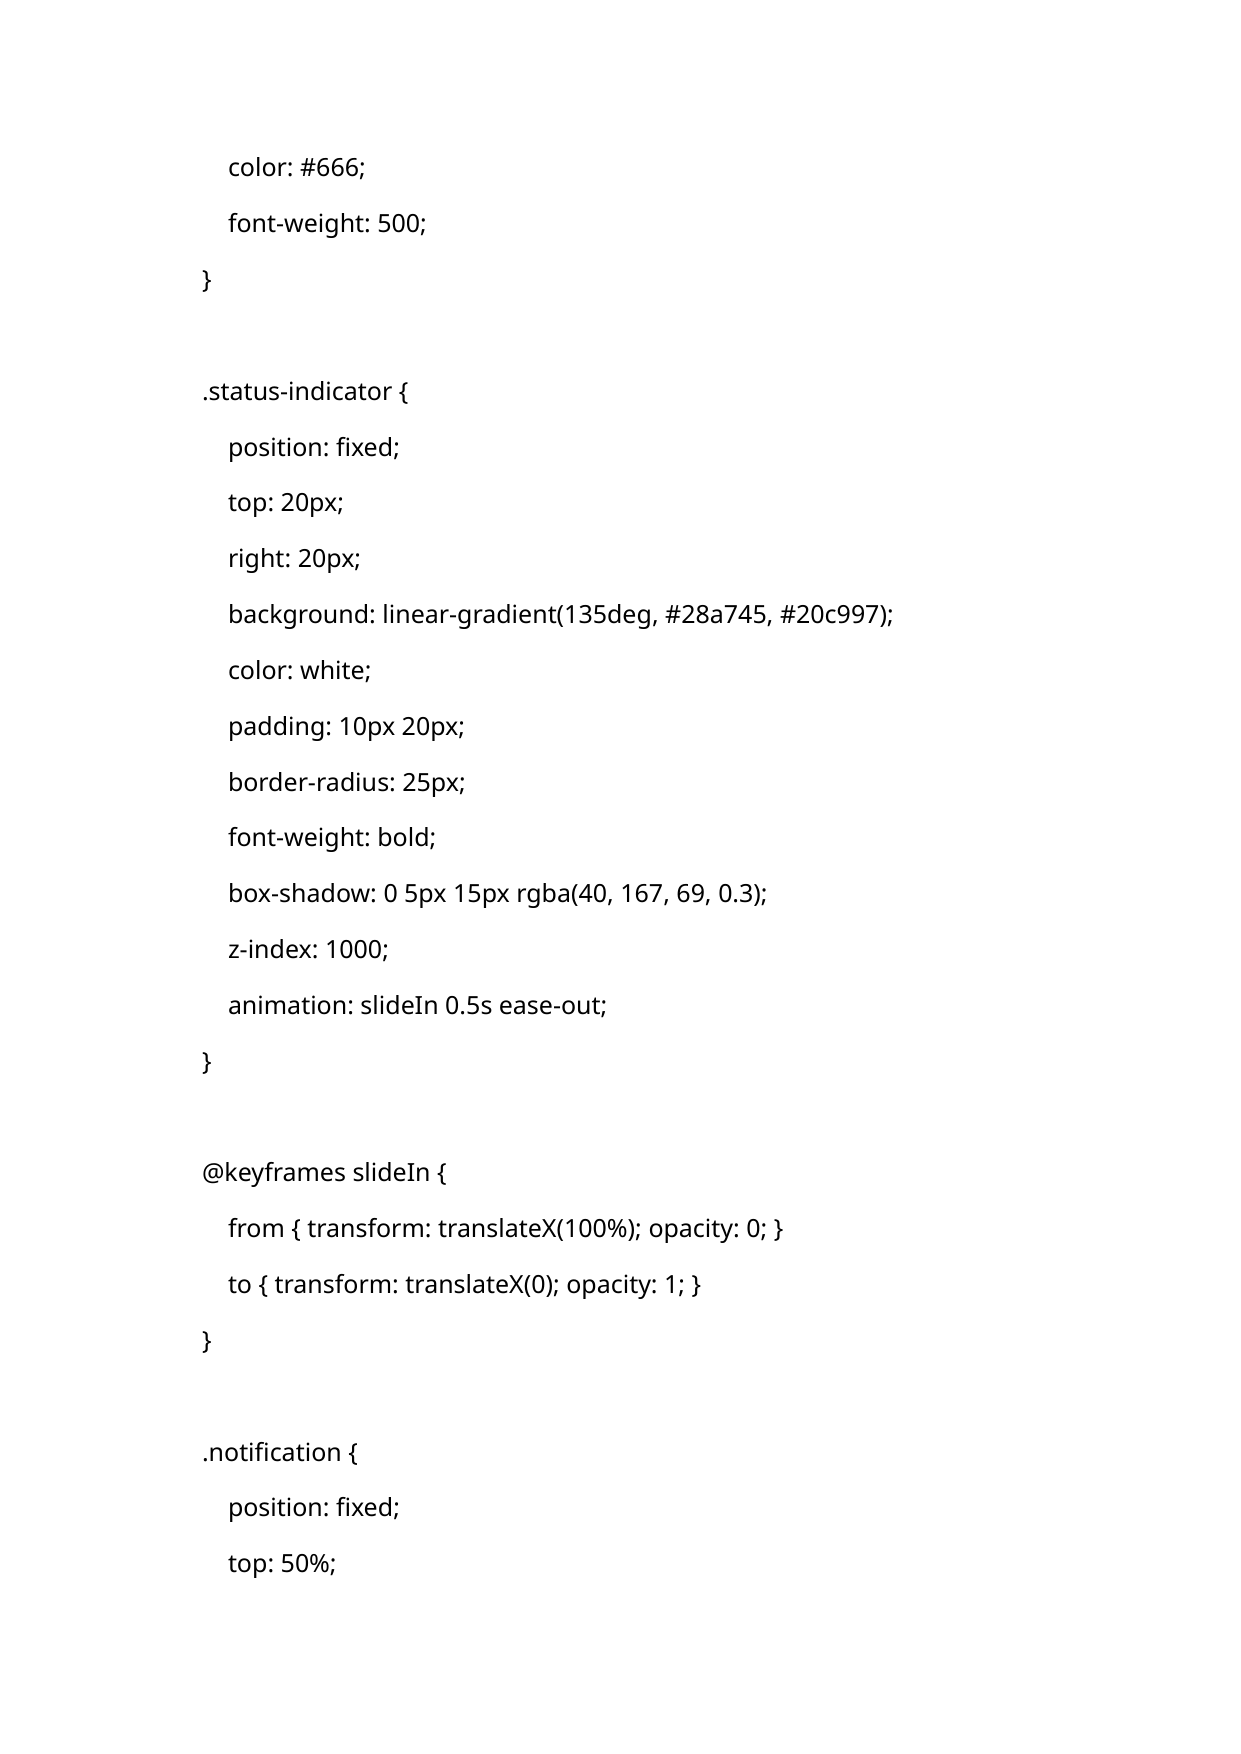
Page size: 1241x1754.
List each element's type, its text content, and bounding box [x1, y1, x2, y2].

text z-index: 1000; [150, 932, 1090, 966]
text box-shadow: 0 5px 15px rgba(40, 167, 69, 0.3); [150, 876, 1090, 910]
text .status-indicator { [150, 373, 1090, 407]
text right: 20px; [150, 541, 1090, 575]
text font-weight: bold; [150, 820, 1090, 854]
text } [150, 1322, 1090, 1357]
text color: white; [150, 652, 1090, 687]
text animation: slideIn 0.5s ease-out; [150, 987, 1090, 1022]
text padding: 10px 20px; [150, 708, 1090, 742]
text position: fixed; [150, 1490, 1090, 1524]
text from { transform: translateX(100%); opacity: 0; } [150, 1211, 1090, 1245]
text top: 20px; [150, 485, 1090, 519]
text .notification { [150, 1434, 1090, 1468]
text position: fixed; [150, 429, 1090, 463]
text background: linear-gradient(135deg, #28a745, #20c997); [150, 597, 1090, 631]
text font-weight: 500; [150, 206, 1090, 240]
text border-radius: 25px; [150, 764, 1090, 798]
text top: 50%; [150, 1546, 1090, 1580]
text color: #666; [150, 150, 1090, 184]
text } [150, 1043, 1090, 1077]
text to { transform: translateX(0); opacity: 1; } [150, 1267, 1090, 1301]
text } [150, 262, 1090, 296]
text @keyframes slideIn { [150, 1155, 1090, 1189]
